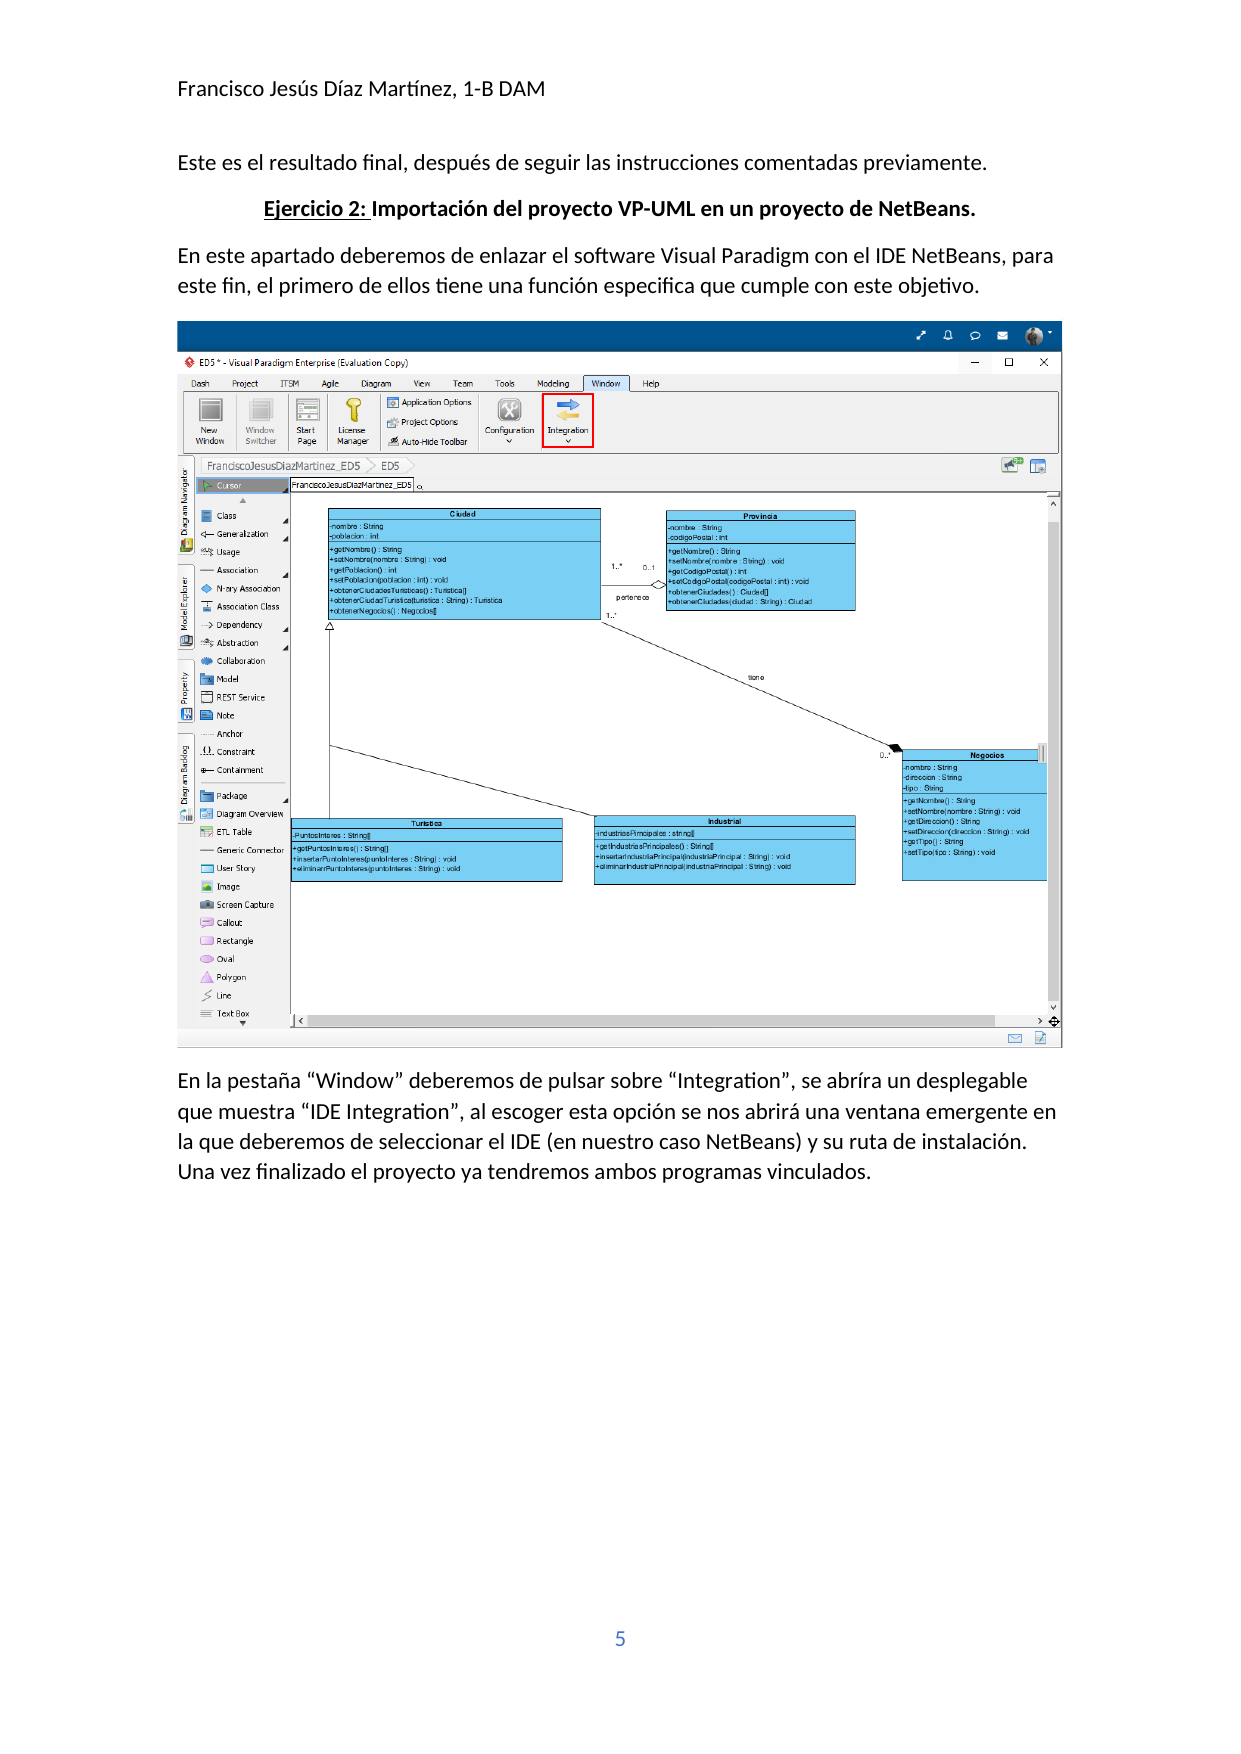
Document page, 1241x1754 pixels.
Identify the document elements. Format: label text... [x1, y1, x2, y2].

text En la pestaña “Window” deberemos de pulsar sobre “Integration”, se abríra un desplegable que muestra “IDE Integration”, al escoger esta opción se nos abrirá una ventana emergente en la que deberemos de seleccionar el IDE (en nuestro caso NetBeans) y su ruta de instalación. Una vez finalizado el proyecto ya tendremos ambos programas vinculados. [177, 1067, 1063, 1185]
text Ejercicio 2: Importación del proyecto VP-UML en un proyecto de NetBeans. [177, 194, 1063, 222]
text Este es el resultado final, después de seguir las instrucciones comentadas previamente. [177, 148, 1063, 176]
picture [177, 318, 1063, 1048]
text En este apartado deberemos de enlazar el software Visual Paradigm con el IDE NetBeans, para este fin, el primero de ellos tiene una función especifica que cumple con este objetivo. [177, 241, 1063, 299]
